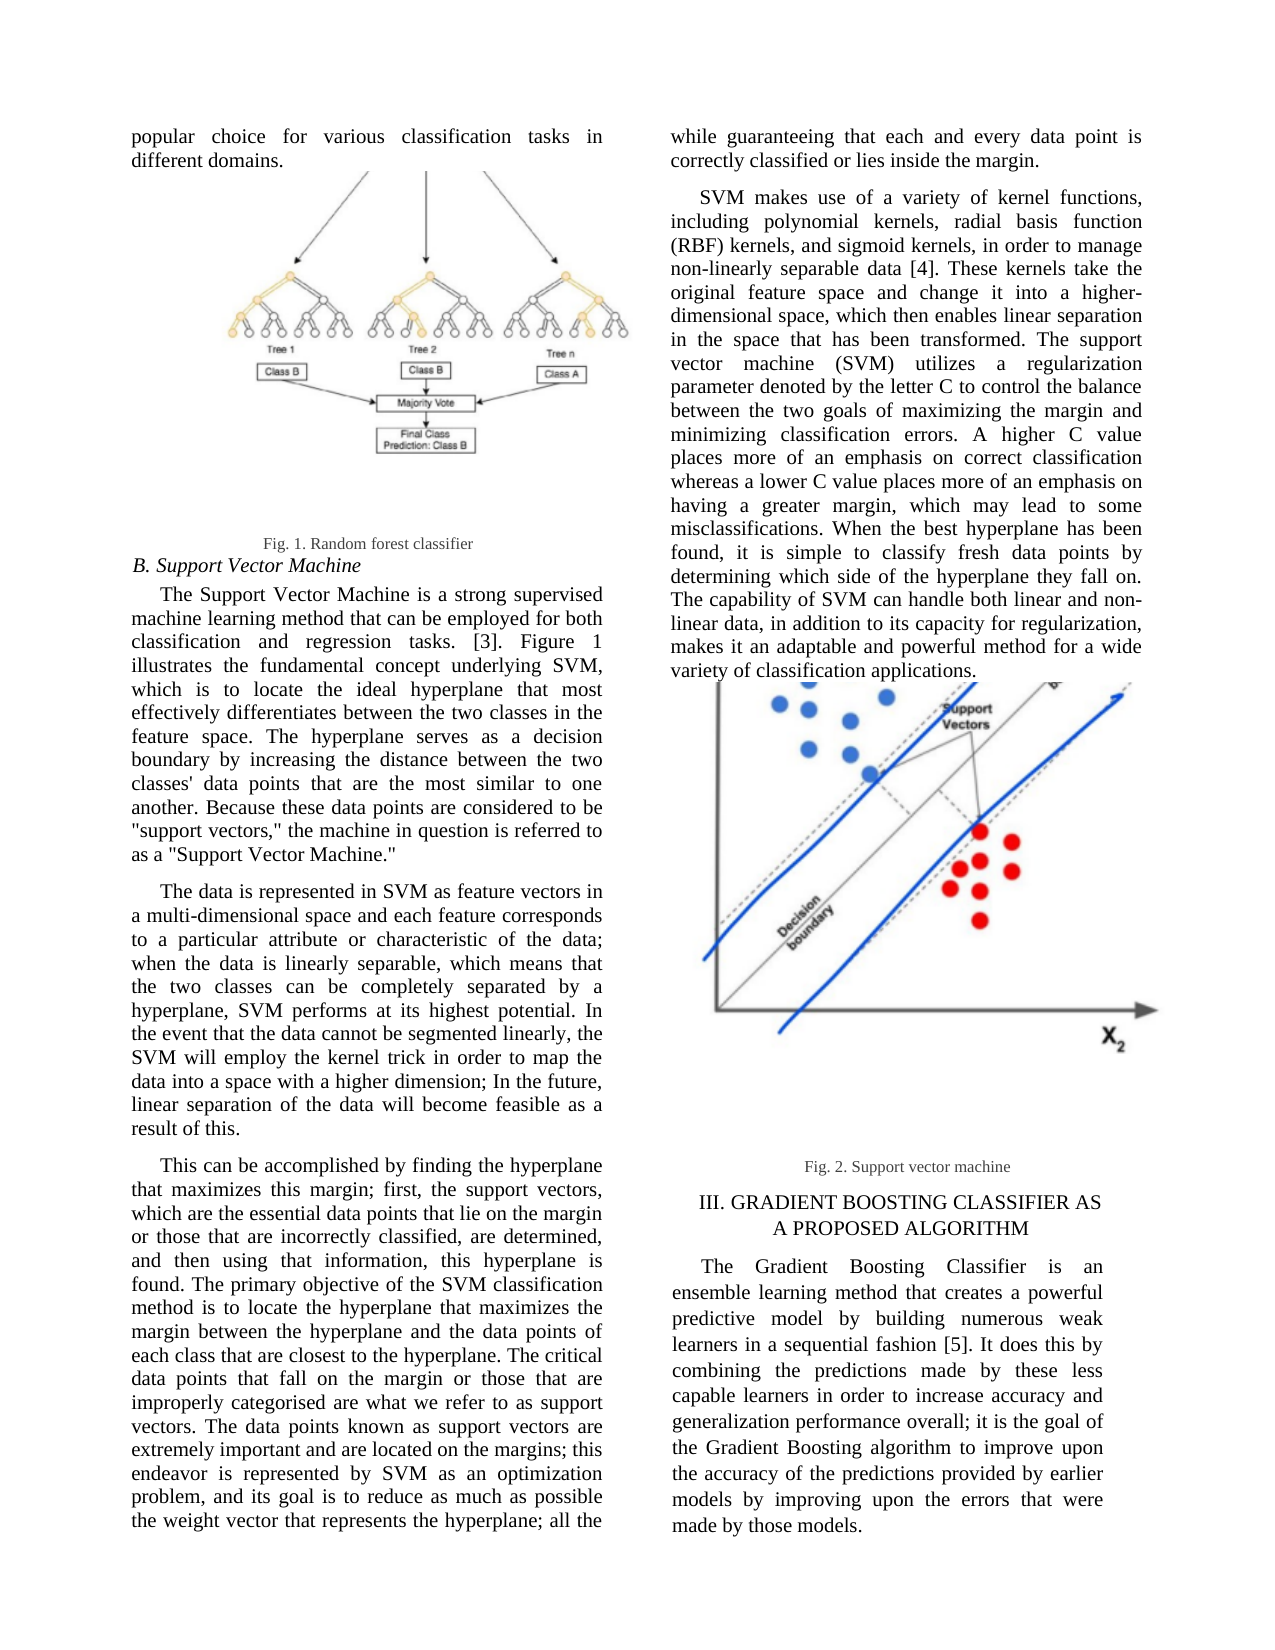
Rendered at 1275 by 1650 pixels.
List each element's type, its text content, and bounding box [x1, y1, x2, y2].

text III. GRADIENT BOOSTING CLASSIFIER AS A PROPOSED ALGORITHM [697, 1190, 1104, 1240]
text The Support Vector Machine is a strong supervised machine learning method that can be employed for both classification and regression tasks. [3]. Figure 1 illustrates the fundamental concept underlying SVM, which is to locate the ideal hyperplane that most effectively differentiates between the two classes in the feature space. The hyperplane serves as a decision boundary by increasing the distance between the two classes' data points that are the most similar to one another. Because these data points are considered to be "support vectors," the machine in question is referred to as a "Support Vector Machine." [131, 582, 603, 866]
subtitle B. Support Vector Machine [132, 553, 602, 577]
text Fig. 1. Random forest classifier [132, 534, 603, 553]
picture [132, 171, 638, 462]
text SVM makes use of a variety of kernel functions, including polynomial kernels, radial basis function (RBF) kernels, and sigmoid kernels, in order to manage non-linearly separable data [4]. These kernels take the original feature space and change it into a higher-dimensional space, which then enables linear separation in the space that has been transformed. The support vector machine (SVM) utilizes a regularization parameter denoted by the letter C to control the balance between the two goals of maximizing the margin and minimizing classification errors. A higher C value places more of an emphasis on correct classification whereas a lower C value places more of an emphasis on having a greater margin, which may lead to some misclassifications. When the best hyperplane has been found, it is simple to classify fresh data points by determining which side of the hyperplane they fall on. The capability of SVM can handle both linear and non-linear data, in addition to its capacity for regularization, makes it an adaptable and powerful method for a wide variety of classification applications. [670, 186, 1143, 682]
picture [671, 682, 1171, 1054]
text The Gradient Boosting Classifier is an ensemble learning method that creates a powerful predictive model by building numerous weak learners in a sequential fashion [5]. It does this by combining the predictions made by these less capable learners in order to increase accuracy and generalization performance overall; it is the goal of the Gradient Boosting algorithm to improve upon the accuracy of the predictions provided by earlier models by improving upon the errors that were made by those models. [672, 1254, 1104, 1537]
text This can be accomplished by finding the hyperplane that maximizes this margin; first, the support vectors, which are the essential data points that lie on the margin or those that are incorrectly classified, are determined, and then using that information, this hyperplane is found. The primary objective of the SVM classification method is to locate the hyperplane that maximizes the margin between the hyperplane and the data points of each class that are closest to the hyperplane. The critical data points that fall on the margin or those that are improperly categorised are what we refer to as support vectors. The data points known as support vectors are extremely important and are located on the margins; this endeavor is represented by SVM as an optimization problem, and its goal is to reduce as much as possible the weight vector that represents the hyperplane; all the while guaranteeing that each and every data point is correctly classified or lies inside the margin. [131, 1154, 603, 1532]
text The data is represented in SVM as feature vectors in a multi-dimensional space and each feature corresponds to a particular attribute or characteristic of the data; when the data is linearly separable, which means that the two classes can be completely separated by a hyperplane, SVM performs at its highest potential. In the event that the data cannot be segmented linearly, the SVM will employ the kernel trick in order to map the data into a space with a higher dimension; In the future, linear separation of the data will become feasible as a result of this. [131, 880, 603, 1140]
text Fig. 2. Support vector machine [672, 1157, 1143, 1176]
